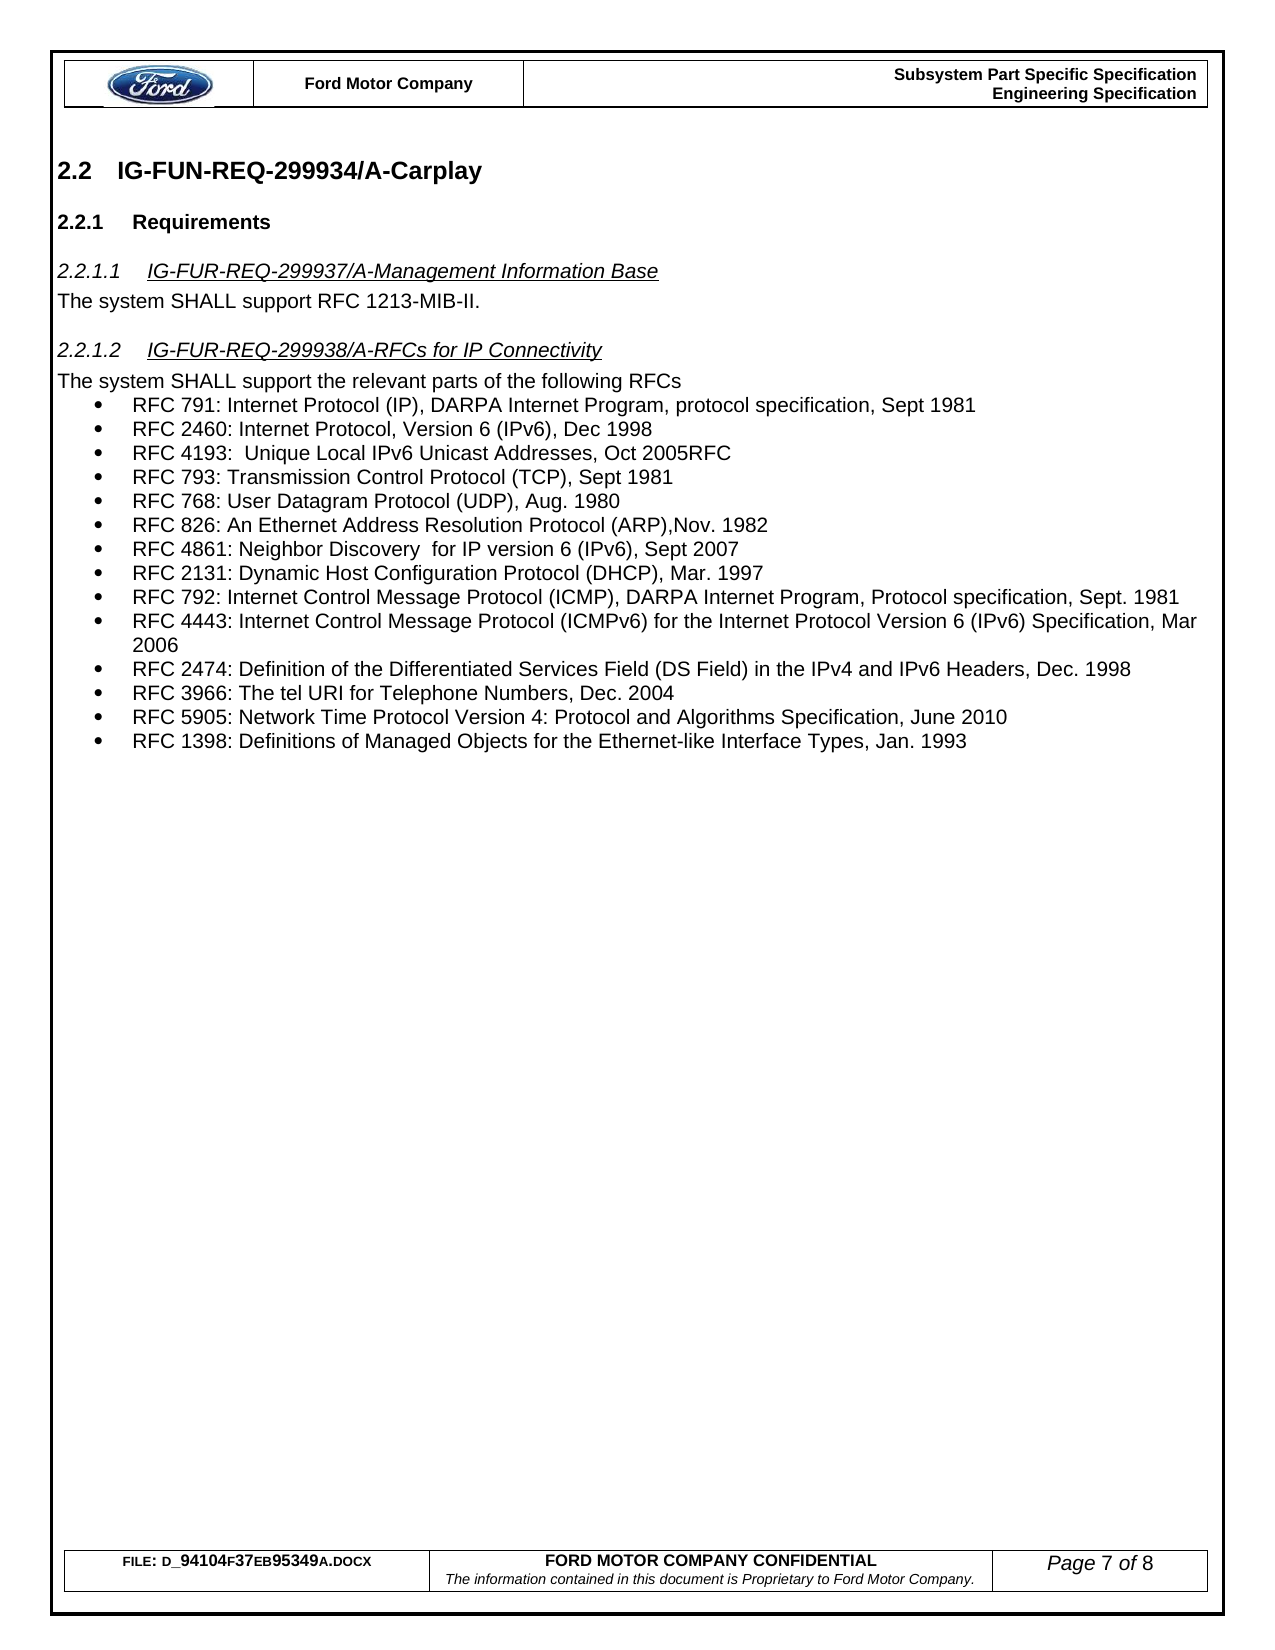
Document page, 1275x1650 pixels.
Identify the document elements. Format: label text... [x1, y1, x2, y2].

list RFC 826: An Ethernet Address Resolution Protocol (ARP),Nov. 1982 [94, 513, 1215, 537]
list RFC 2474: Definition of the Differentiated Services Field (DS Field) in the IPv4 and IPv6 Headers, Dec. 1998 [94, 657, 1215, 681]
list RFC 1398: Definitions of Managed Objects for the Ethernet-like Interface Types, Jan. 1993 [94, 729, 1215, 753]
picture [103, 61, 215, 107]
text The system SHALL support RFC 1213-MIB-II. [57, 289, 1215, 313]
list RFC 5905: Network Time Protocol Version 4: Protocol and Algorithms Specification, June 2010 [94, 705, 1215, 729]
list RFC 4861: Neighbor Discovery for IP version 6 (IPv6), Sept 2007 [94, 537, 1215, 561]
list RFC 793: Transmission Control Protocol (TCP), Sept 1981 [94, 464, 1215, 489]
list RFC 791: Internet Protocol (IP), DARPA Internet Program, protocol specification, Sept 1981 [94, 392, 1215, 416]
list RFC 768: User Datagram Protocol (UDP), Aug. 1980 [94, 489, 1215, 513]
subtitle Requirements [57, 210, 1215, 234]
list RFC 4443: Internet Control Message Protocol (ICMPv6) for the Internet Protocol Version 6 (IPv6) Specification, Mar 2006 [94, 609, 1215, 657]
subtitle IG-FUR-REQ-299938/A-RFCs for IP Connectivity [57, 338, 1215, 362]
text The system SHALL support the relevant parts of the following RFCs [57, 368, 1215, 392]
list RFC 2131: Dynamic Host Configuration Protocol (DHCP), Mar. 1997 [94, 561, 1215, 585]
subtitle IG-FUN-REQ-299934/A-Carplay [57, 156, 1215, 185]
list RFC 3966: The tel URI for Telephone Numbers, Dec. 2004 [94, 681, 1215, 705]
list RFC 792: Internet Control Message Protocol (ICMP), DARPA Internet Program, Protocol specification, Sept. 1981 [94, 585, 1215, 609]
list RFC 4193: Unique Local IPv6 Unicast Addresses, Oct 2005RFC [94, 441, 1215, 464]
list RFC 2460: Internet Protocol, Version 6 (IPv6), Dec 1998 [94, 416, 1215, 441]
subtitle IG-FUR-REQ-299937/A-Management Information Base [57, 259, 1215, 283]
